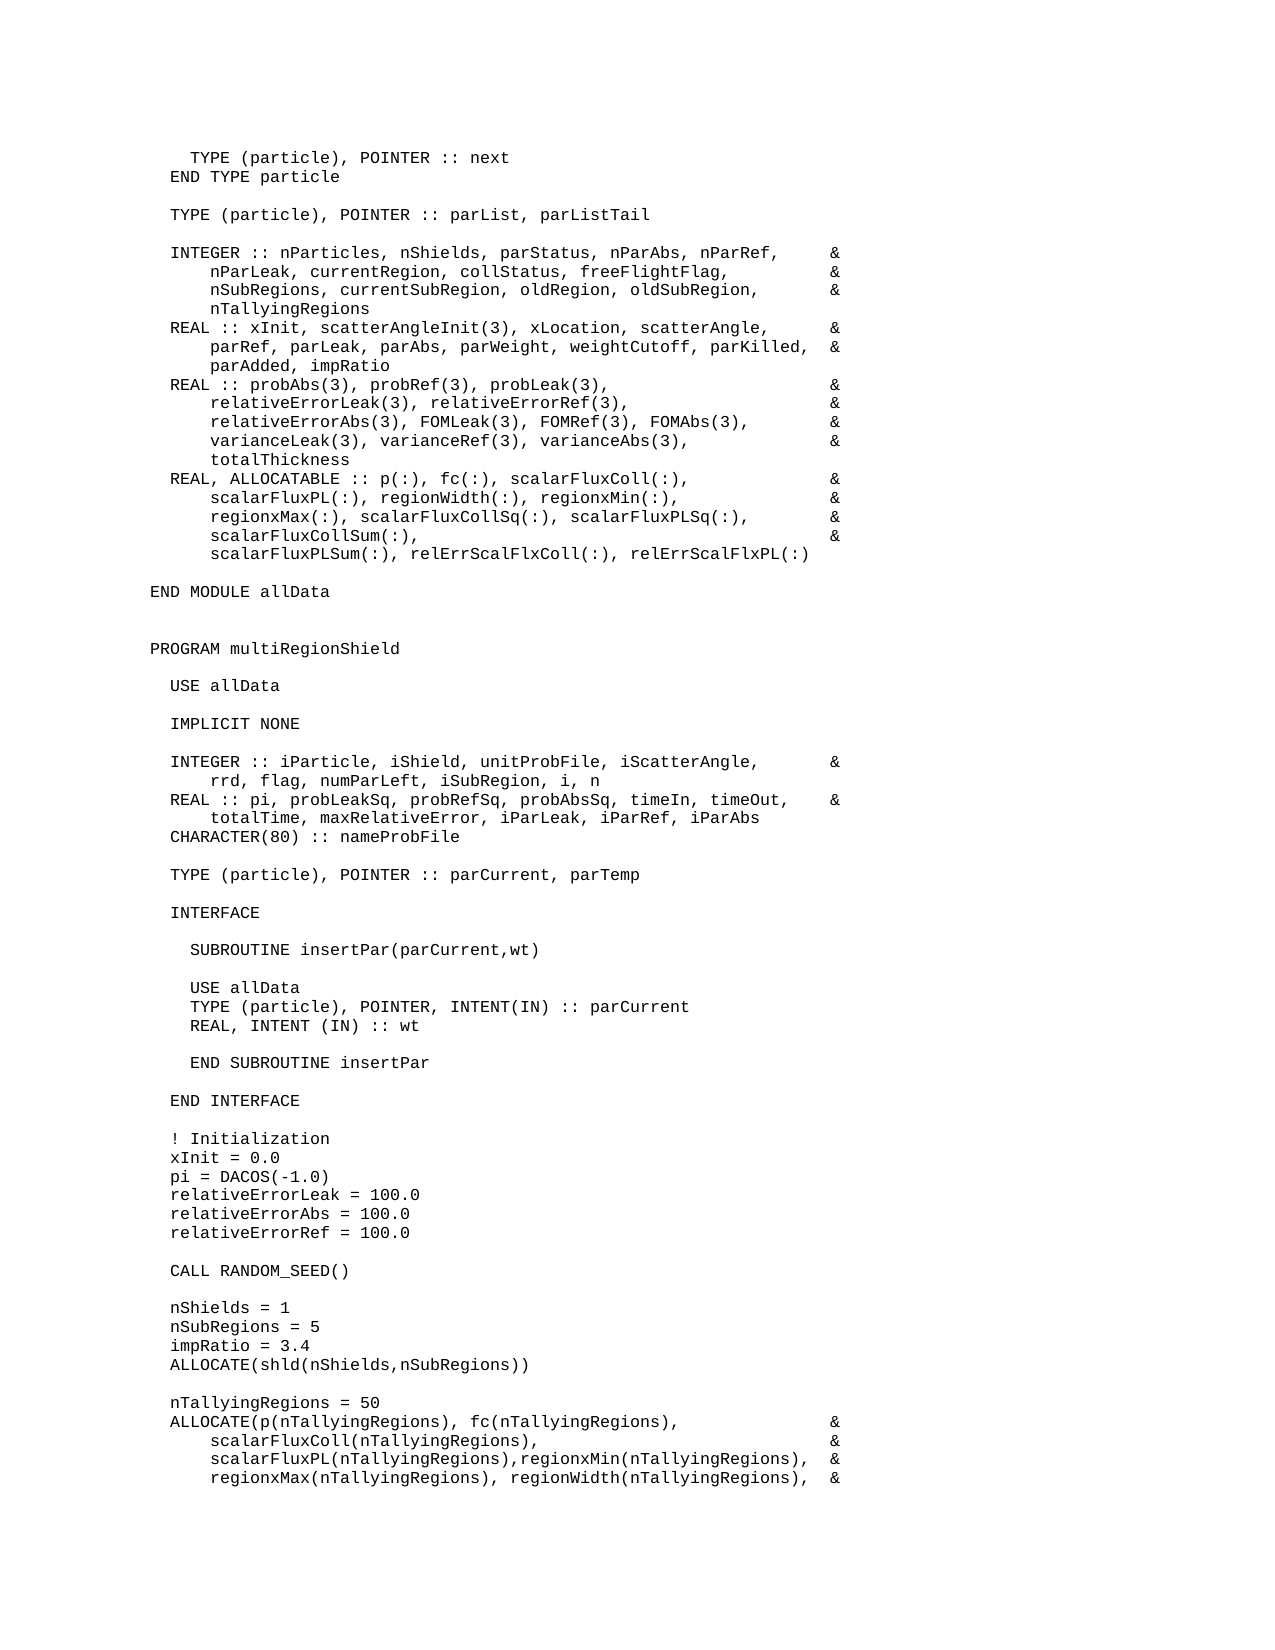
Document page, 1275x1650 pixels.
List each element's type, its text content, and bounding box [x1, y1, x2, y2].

text scalarFluxCollSum(:), & [150, 527, 1125, 546]
text REAL, INTENT (IN) :: wt [150, 1017, 1125, 1036]
text relativeErrorLeak = 100.0 [150, 1187, 1125, 1206]
text END TYPE particle [150, 169, 1125, 188]
text INTERFACE [150, 904, 1125, 923]
text PROGRAM multiRegionShield [150, 640, 1125, 659]
text relativeErrorAbs = 100.0 [150, 1206, 1125, 1225]
text ALLOCATE(shld(nShields,nSubRegions)) [150, 1357, 1125, 1376]
text REAL :: probAbs(3), probRef(3), probLeak(3), & [150, 376, 1125, 395]
text END SUBROUTINE insertPar [150, 1055, 1125, 1074]
text CHARACTER(80) :: nameProbFile [150, 829, 1125, 848]
text END INTERFACE [150, 1093, 1125, 1112]
text parAdded, impRatio [150, 357, 1125, 376]
text nParLeak, currentRegion, collStatus, freeFlightFlag, & [150, 263, 1125, 282]
text REAL :: pi, probLeakSq, probRefSq, probAbsSq, timeIn, timeOut, & [150, 791, 1125, 810]
text pi = DACOS(-1.0) [150, 1168, 1125, 1187]
text varianceLeak(3), varianceRef(3), varianceAbs(3), & [150, 433, 1125, 452]
text nTallyingRegions [150, 301, 1125, 320]
text TYPE (particle), POINTER :: next [150, 150, 1125, 169]
text INTEGER :: nParticles, nShields, parStatus, nParAbs, nParRef, & [150, 244, 1125, 263]
text scalarFluxPLSum(:), relErrScalFlxColl(:), relErrScalFlxPL(:) [150, 546, 1125, 565]
text USE allData [150, 979, 1125, 998]
text TYPE (particle), POINTER :: parList, parListTail [150, 207, 1125, 225]
text parRef, parLeak, parAbs, parWeight, weightCutoff, parKilled, & [150, 338, 1125, 357]
text TYPE (particle), POINTER, INTENT(IN) :: parCurrent [150, 998, 1125, 1017]
text USE allData [150, 678, 1125, 697]
text nShields = 1 [150, 1300, 1125, 1319]
text scalarFluxPL(:), regionWidth(:), regionxMin(:), & [150, 489, 1125, 508]
text scalarFluxColl(nTallyingRegions), & [150, 1432, 1125, 1451]
text relativeErrorAbs(3), FOMLeak(3), FOMRef(3), FOMAbs(3), & [150, 414, 1125, 433]
text xInit = 0.0 [150, 1149, 1125, 1168]
text ALLOCATE(p(nTallyingRegions), fc(nTallyingRegions), & [150, 1413, 1125, 1432]
text TYPE (particle), POINTER :: parCurrent, parTemp [150, 866, 1125, 885]
text REAL, ALLOCATABLE :: p(:), fc(:), scalarFluxColl(:), & [150, 471, 1125, 489]
text regionxMax(nTallyingRegions), regionWidth(nTallyingRegions), & [150, 1470, 1125, 1489]
text regionxMax(:), scalarFluxCollSq(:), scalarFluxPLSq(:), & [150, 508, 1125, 527]
text relativeErrorLeak(3), relativeErrorRef(3), & [150, 395, 1125, 414]
text impRatio = 3.4 [150, 1338, 1125, 1357]
text INTEGER :: iParticle, iShield, unitProbFile, iScatterAngle, & [150, 753, 1125, 772]
text SUBROUTINE insertPar(parCurrent,wt) [150, 942, 1125, 961]
text scalarFluxPL(nTallyingRegions),regionxMin(nTallyingRegions), & [150, 1451, 1125, 1470]
text totalThickness [150, 452, 1125, 471]
text nTallyingRegions = 50 [150, 1394, 1125, 1413]
text rrd, flag, numParLeft, iSubRegion, i, n [150, 772, 1125, 791]
text IMPLICIT NONE [150, 716, 1125, 734]
text totalTime, maxRelativeError, iParLeak, iParRef, iParAbs [150, 810, 1125, 829]
text nSubRegions, currentSubRegion, oldRegion, oldSubRegion, & [150, 282, 1125, 301]
text CALL RANDOM_SEED() [150, 1262, 1125, 1281]
text REAL :: xInit, scatterAngleInit(3), xLocation, scatterAngle, & [150, 320, 1125, 338]
text nSubRegions = 5 [150, 1319, 1125, 1338]
text relativeErrorRef = 100.0 [150, 1225, 1125, 1243]
text ! Initialization [150, 1130, 1125, 1149]
text END MODULE allData [150, 584, 1125, 602]
